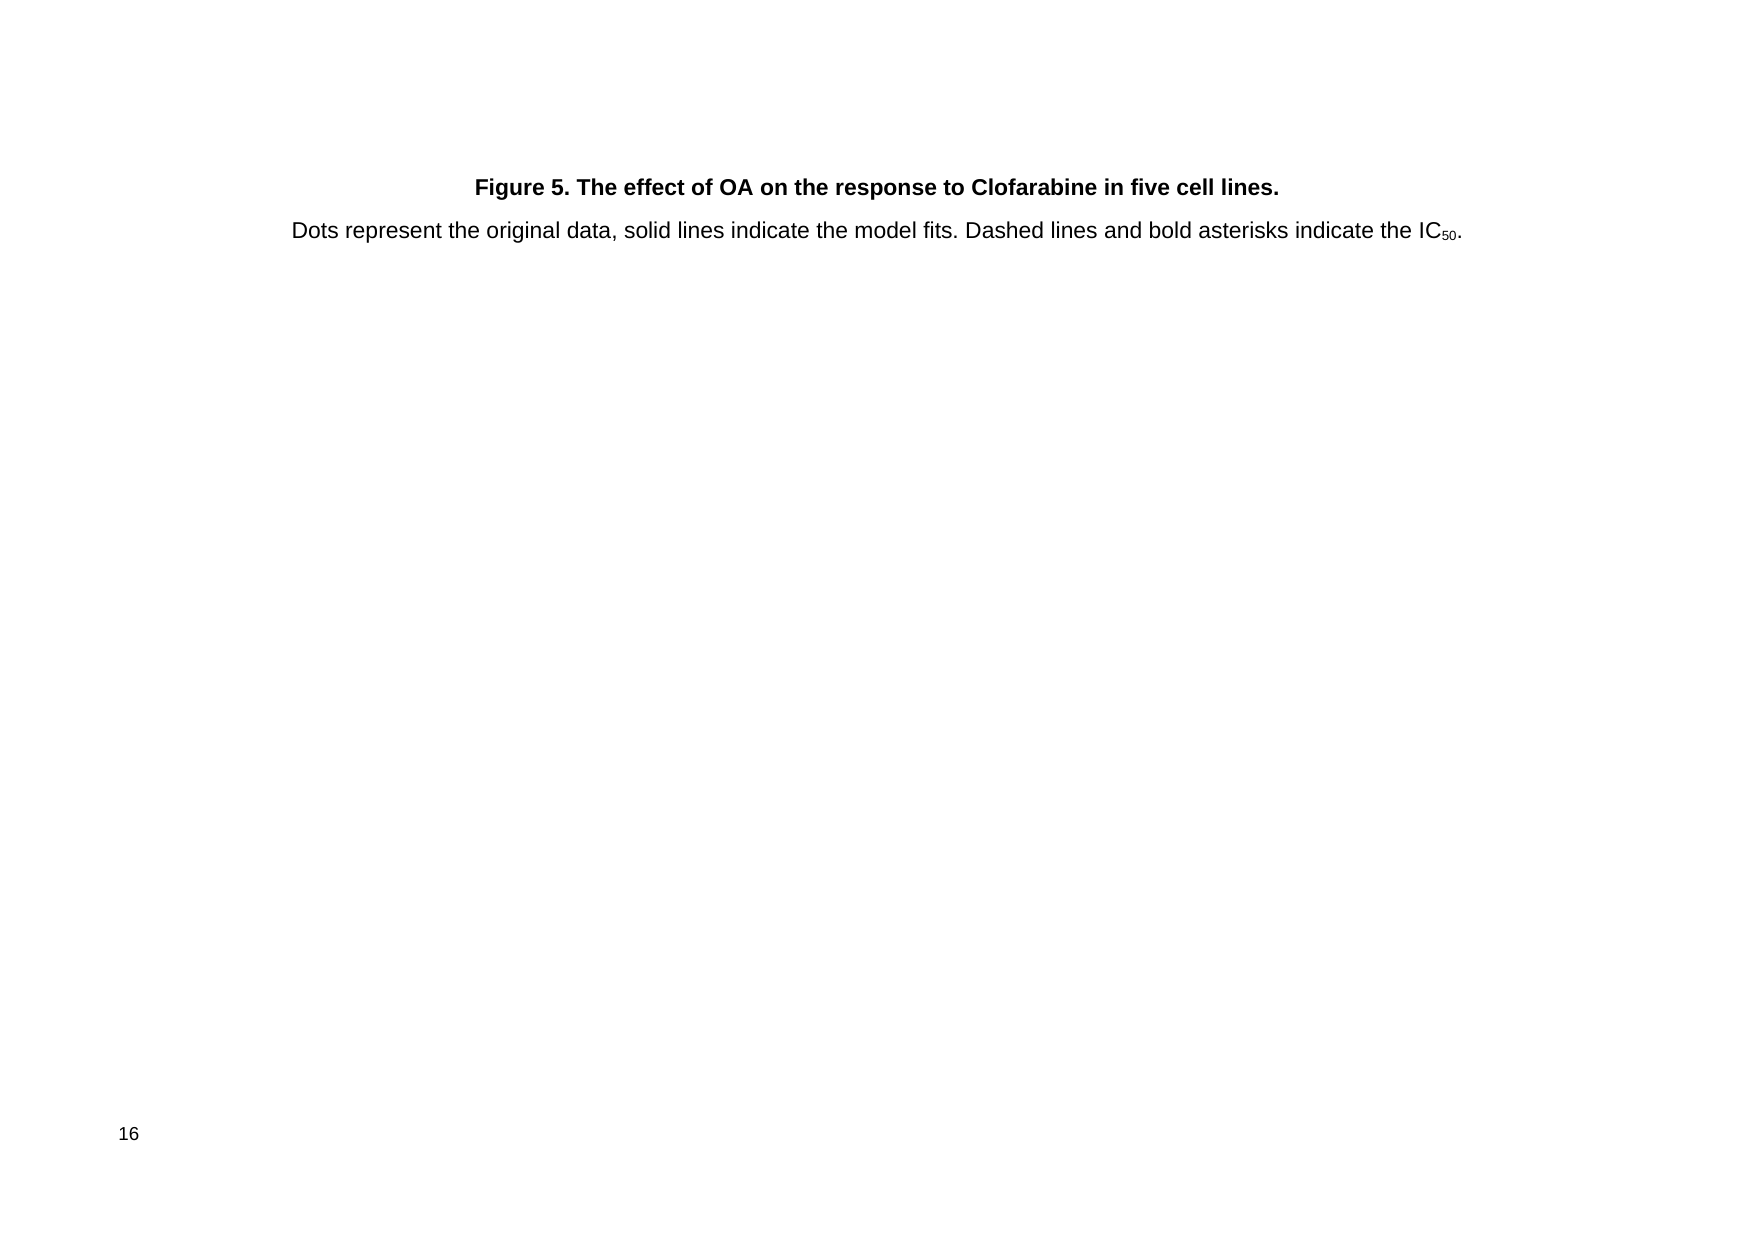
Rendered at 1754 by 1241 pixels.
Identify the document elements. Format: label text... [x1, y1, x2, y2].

text Figure 5. The effect of OA on the response to Clofarabine in five cell lines. [118, 174, 1636, 201]
text Dots represent the original data, solid lines indicate the model fits. Dashed lines and bold asterisks indicate the IC50. [118, 217, 1636, 244]
